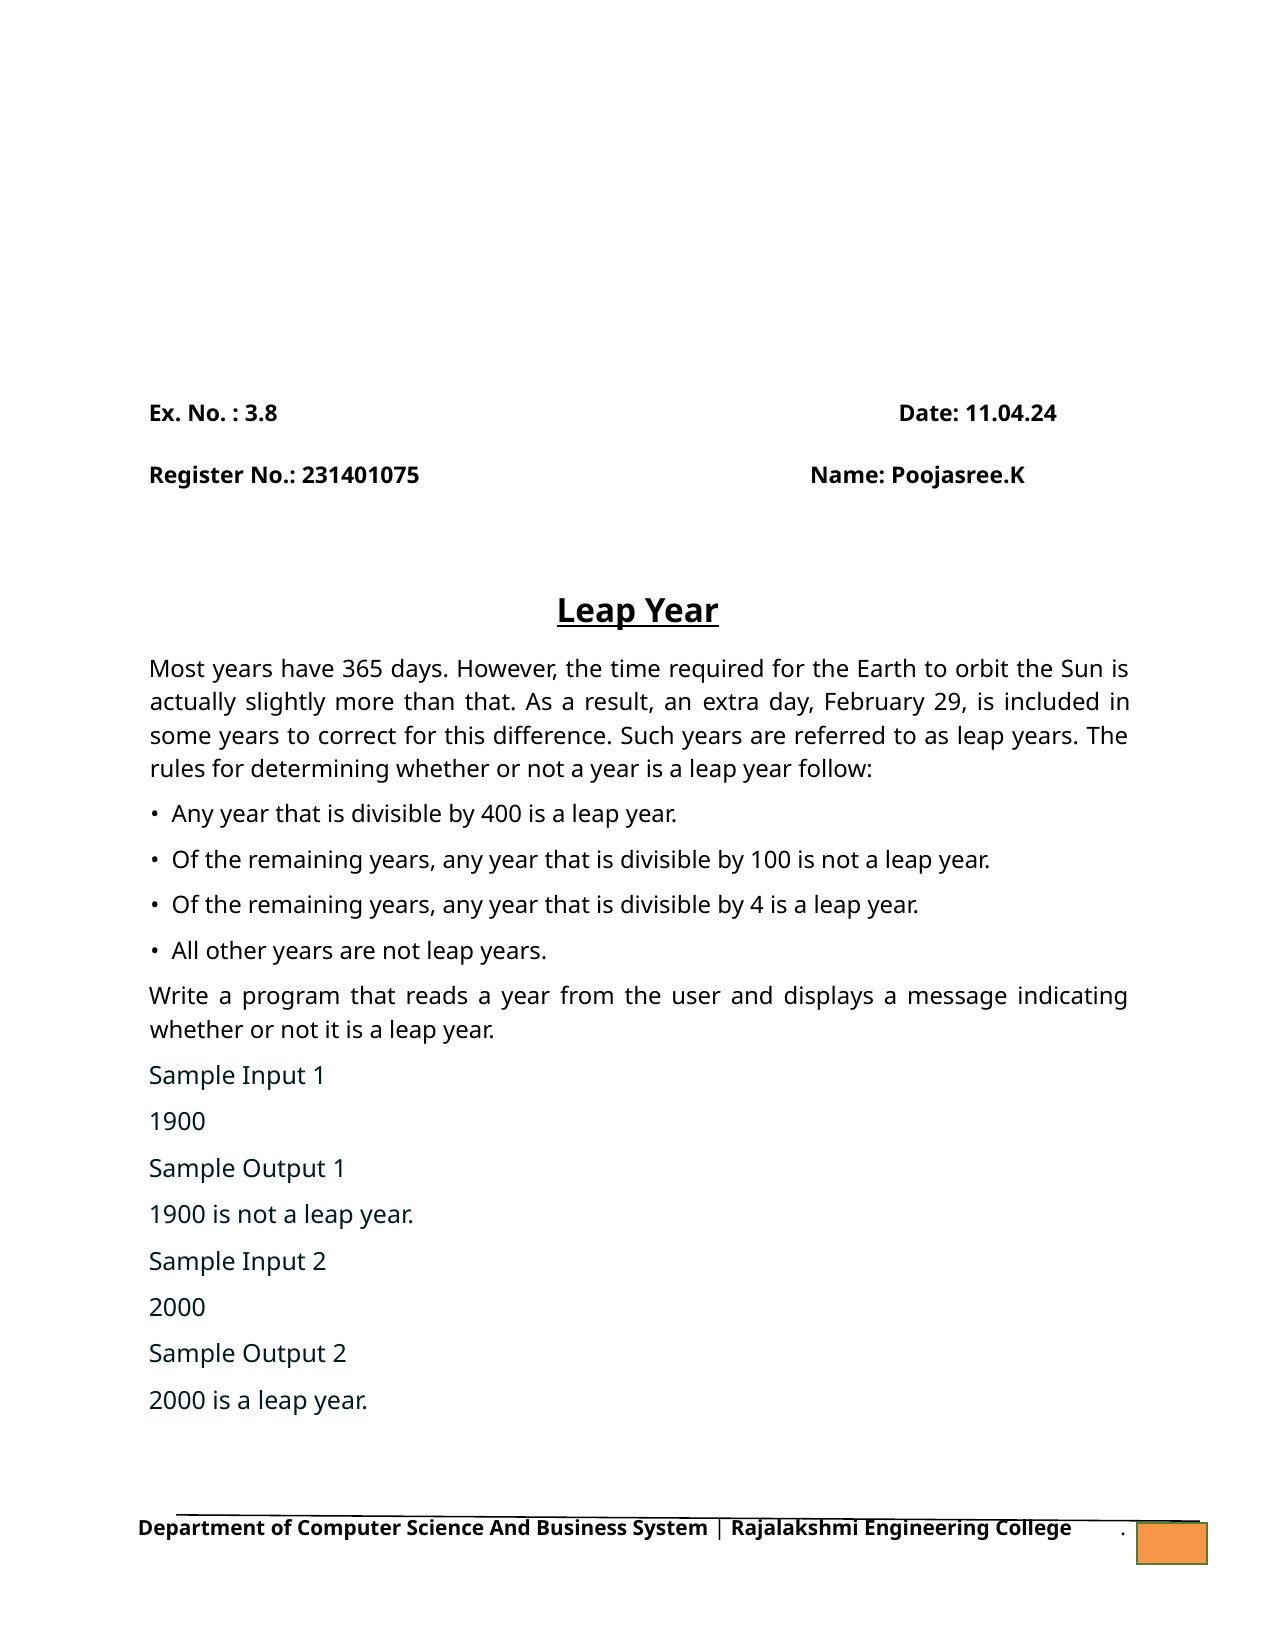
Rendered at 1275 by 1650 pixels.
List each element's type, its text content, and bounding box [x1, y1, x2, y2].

text Sample Input 2 [148, 1243, 1131, 1277]
list Any year that is divisible by 400 is a leap year. [150, 797, 1131, 830]
text 2000 [148, 1290, 1131, 1324]
text Sample Output 2 [148, 1336, 1131, 1370]
text 1900 [148, 1104, 1131, 1138]
text 2000 is a leap year. [148, 1383, 1131, 1417]
text Write a program that reads a year from the user and displays a message indicating whether or not it is a leap year. [148, 979, 1131, 1045]
text Sample Input 1 [148, 1057, 1131, 1091]
text Ex. No. : 3.8 Date: 11.04.24 [148, 397, 1131, 428]
text Leap Year [150, 587, 1125, 632]
list Of the remaining years, any year that is divisible by 4 is a leap year. [150, 888, 1131, 921]
text Sample Output 1 [148, 1150, 1131, 1184]
list All other years are not leap years. [150, 933, 1131, 966]
text Most years have 365 days. However, the time required for the Earth to orbit the Sun is actually slightly more than that. As a result, an extra day, February 29, is included in some years to correct for this difference. Such years are referred to as leap years. The rules for determining whether or not a year is a leap year follow: [148, 652, 1131, 785]
list Of the remaining years, any year that is divisible by 100 is not a leap year. [150, 843, 1131, 875]
text Register No.: 231401075 Name: Poojasree.K [148, 458, 1131, 490]
text 1900 is not a leap year. [148, 1197, 1131, 1231]
